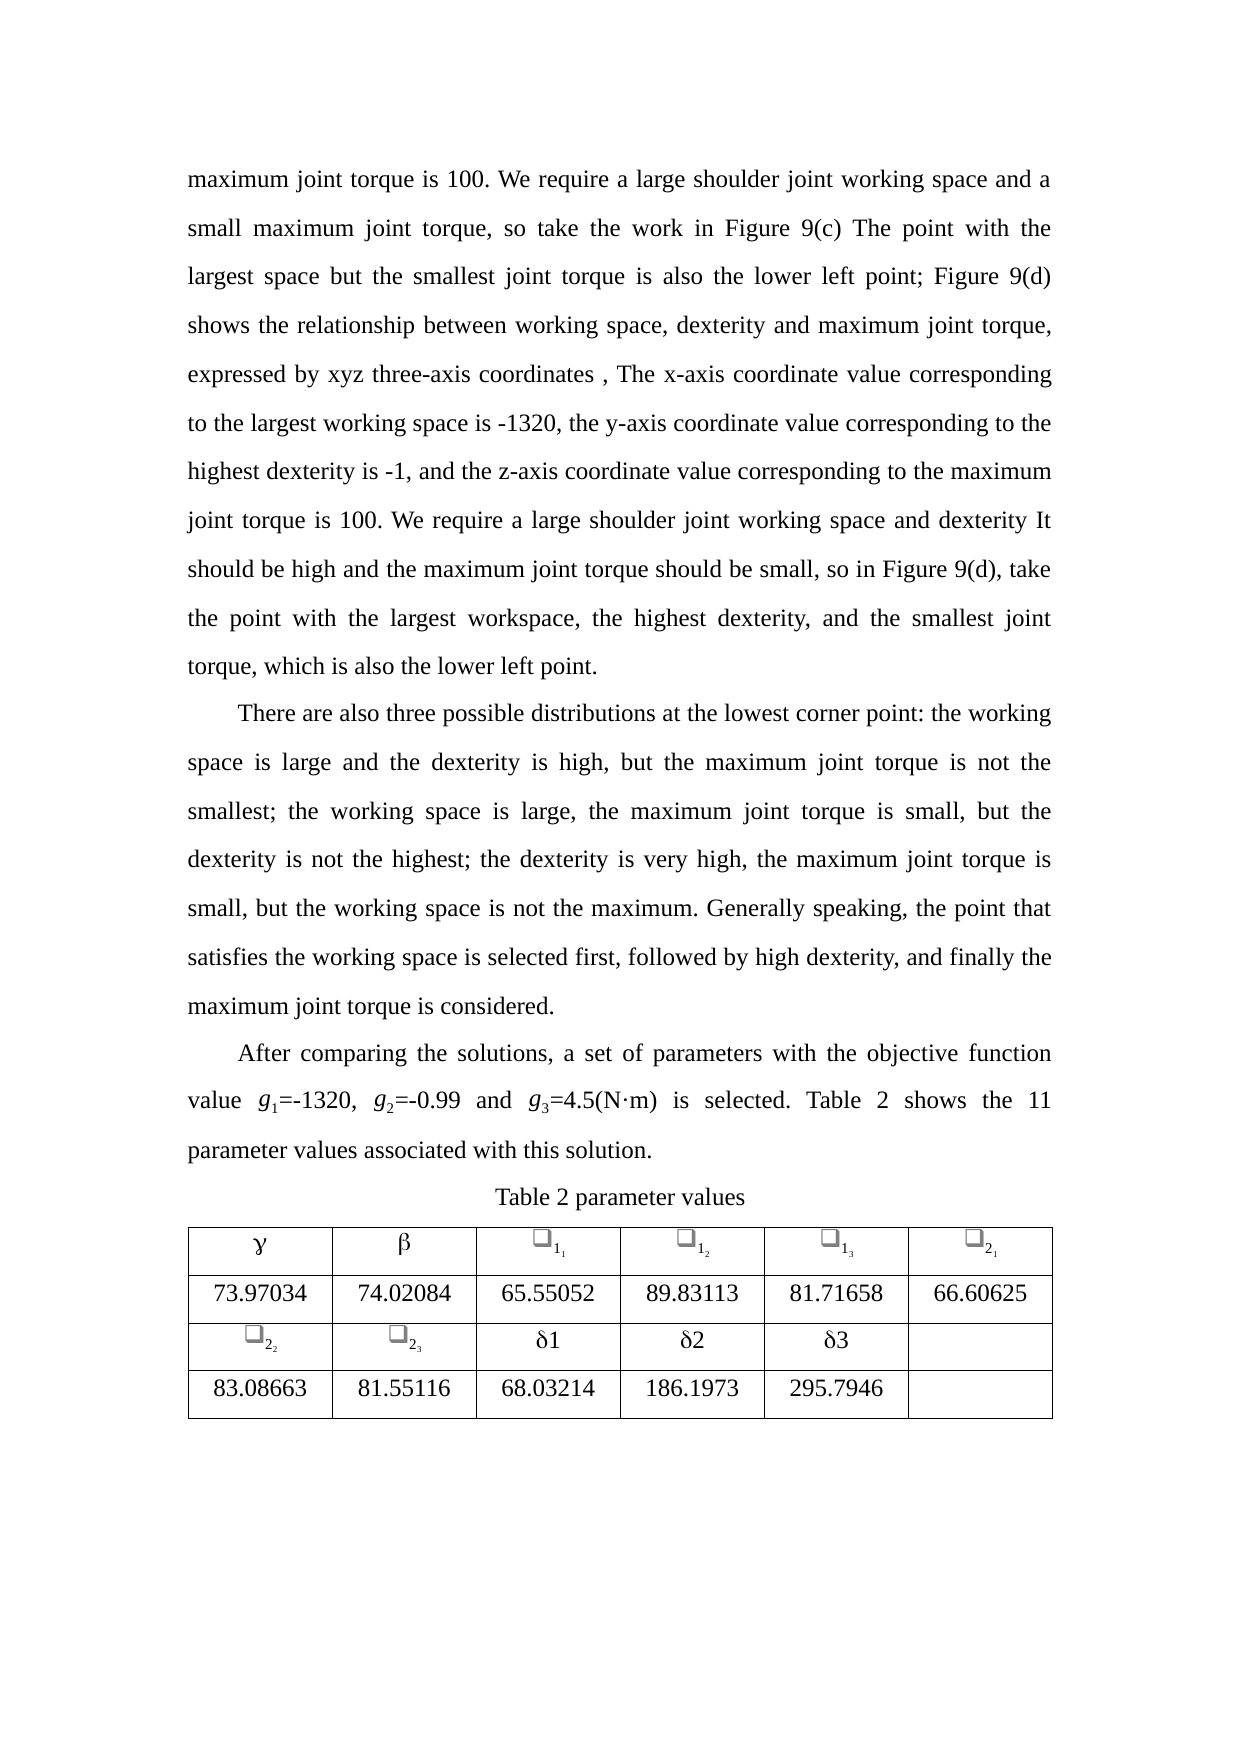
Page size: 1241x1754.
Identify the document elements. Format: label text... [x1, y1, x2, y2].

text Table 2 parameter values [187, 1180, 1053, 1213]
table_header [189, 1228, 332, 1275]
table_cell 74.02084 [333, 1276, 476, 1323]
table_cell [909, 1371, 1052, 1418]
table_cell 295.7946 [765, 1371, 908, 1418]
table_cell 1 [477, 1324, 620, 1370]
table_cell 83.08663 [189, 1371, 332, 1418]
table_cell 3 [765, 1324, 908, 1370]
table_cell 66.60625 [909, 1276, 1052, 1323]
table_header [765, 1228, 908, 1275]
table_header [621, 1228, 764, 1275]
table_cell 81.71658 [765, 1276, 908, 1323]
table_cell 2 [621, 1324, 764, 1370]
text There are also three possible distributions at the lowest corner point: the working space is large and the dexterity is high, but the maximum joint torque is not the smallest; the working space is large, the maximum joint torque is small, but the dexterity is not the highest; the dexterity is very high, the maximum joint torque is small, but the working space is not the maximum. Generally speaking, the point that satisfies the working space is selected first, followed by high dexterity, and finally the maximum joint torque is considered. [187, 696, 1053, 1021]
table_cell 81.55116 [333, 1371, 476, 1418]
table_header [333, 1228, 476, 1275]
table_cell [909, 1324, 1052, 1370]
table_header [909, 1228, 1052, 1275]
table_header [477, 1228, 620, 1275]
table_cell 89.83113 [621, 1276, 764, 1323]
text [187, 162, 1053, 682]
table_cell 65.55052 [477, 1276, 620, 1323]
table_cell 68.03214 [477, 1371, 620, 1418]
table_cell 186.1973 [621, 1371, 764, 1418]
table_cell [189, 1324, 332, 1370]
table_cell 73.97034 [189, 1276, 332, 1323]
table_cell [333, 1324, 476, 1370]
text After comparing the solutions, a set of parameters with the objective function value =-1320, =-0.99 and =4.5(N·m) is selected. Table 2 shows the 11 parameter values ​​associated with this solution. [187, 1036, 1053, 1166]
